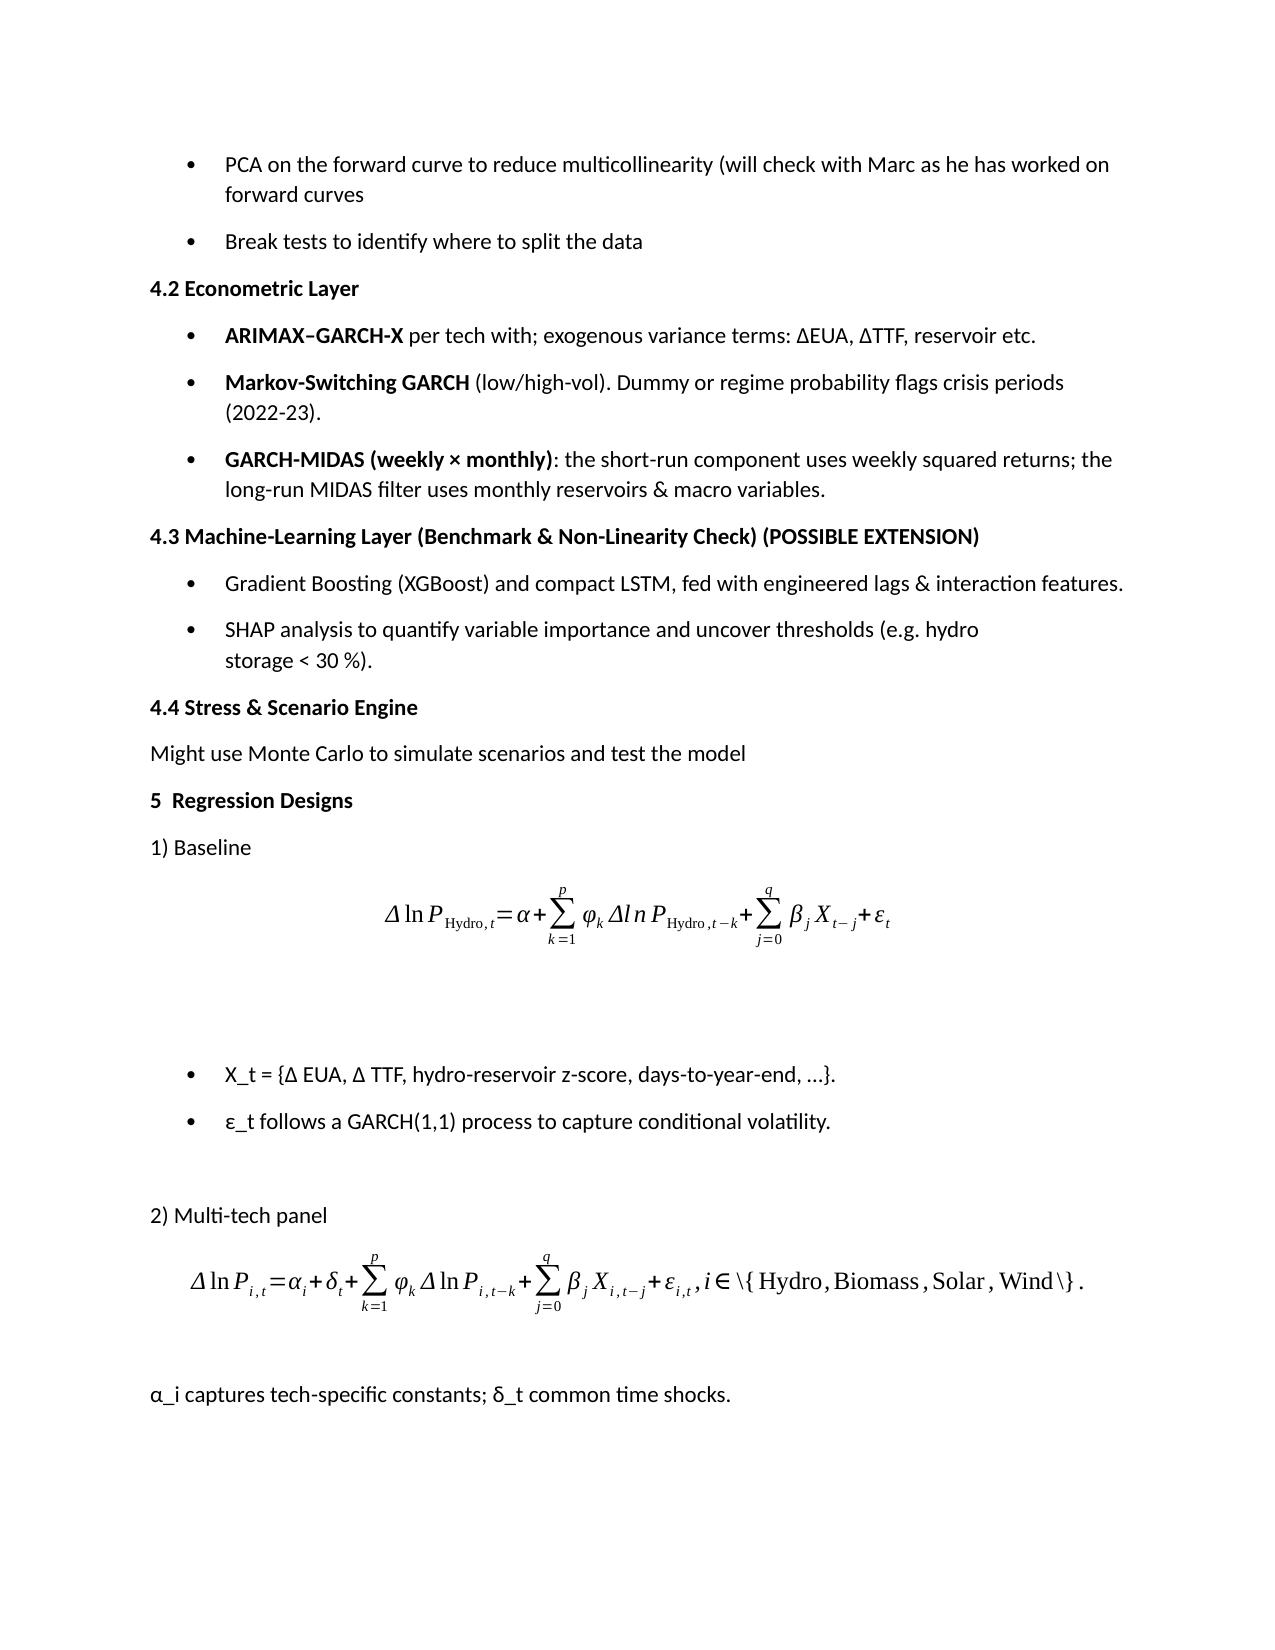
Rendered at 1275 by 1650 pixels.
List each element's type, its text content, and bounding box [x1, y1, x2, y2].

text 5 Regression Designs [150, 786, 1125, 814]
text 4.4 Stress & Scenario Engine [150, 693, 1125, 721]
list GARCH-MIDAS (weekly × monthly): the short-run component uses weekly squared returns; the long-run MIDAS filter uses monthly reservoirs & macro variables. [187, 445, 1125, 503]
list Gradient Boosting (XGBoost) and compact LSTM, fed with engineered lags & interaction features. [187, 569, 1125, 597]
list X_t = {Δ EUA, Δ TTF, hydro-reservoir z-score, days-to-year-end, …}. [187, 1060, 1125, 1088]
list Break tests to identify where to split the data [187, 227, 1125, 255]
list ARIMAX–GARCH-X per tech with; exogenous variance terms: ΔEUA, ΔTTF, reservoir etc. [187, 321, 1125, 349]
text 2) Multi-tech panel [150, 1201, 1125, 1229]
text Might use Monte Carlo to simulate scenarios and test the model [150, 739, 1125, 768]
text 1) Baseline [150, 833, 1125, 861]
text 4.2 Econometric Layer [150, 274, 1125, 302]
list ε_t follows a GARCH(1,1) process to capture conditional volatility. [187, 1107, 1125, 1135]
text 4.3 Machine-Learning Layer (Benchmark & Non-Linearity Check) (POSSIBLE EXTENSION) [150, 522, 1125, 550]
list Markov-Switching GARCH (low/high-vol). Dummy or regime probability flags crisis periods (2022-23). [187, 368, 1125, 426]
list SHAP analysis to quantify variable importance and uncover thresholds (e.g. hydro storage < 30 %). [187, 616, 1125, 674]
list PCA on the forward curve to reduce multicollinearity (will check with Marc as he has worked on forward curves [187, 150, 1125, 208]
text α_i captures tech-specific constants; δ_t common time shocks. [150, 1381, 1125, 1409]
